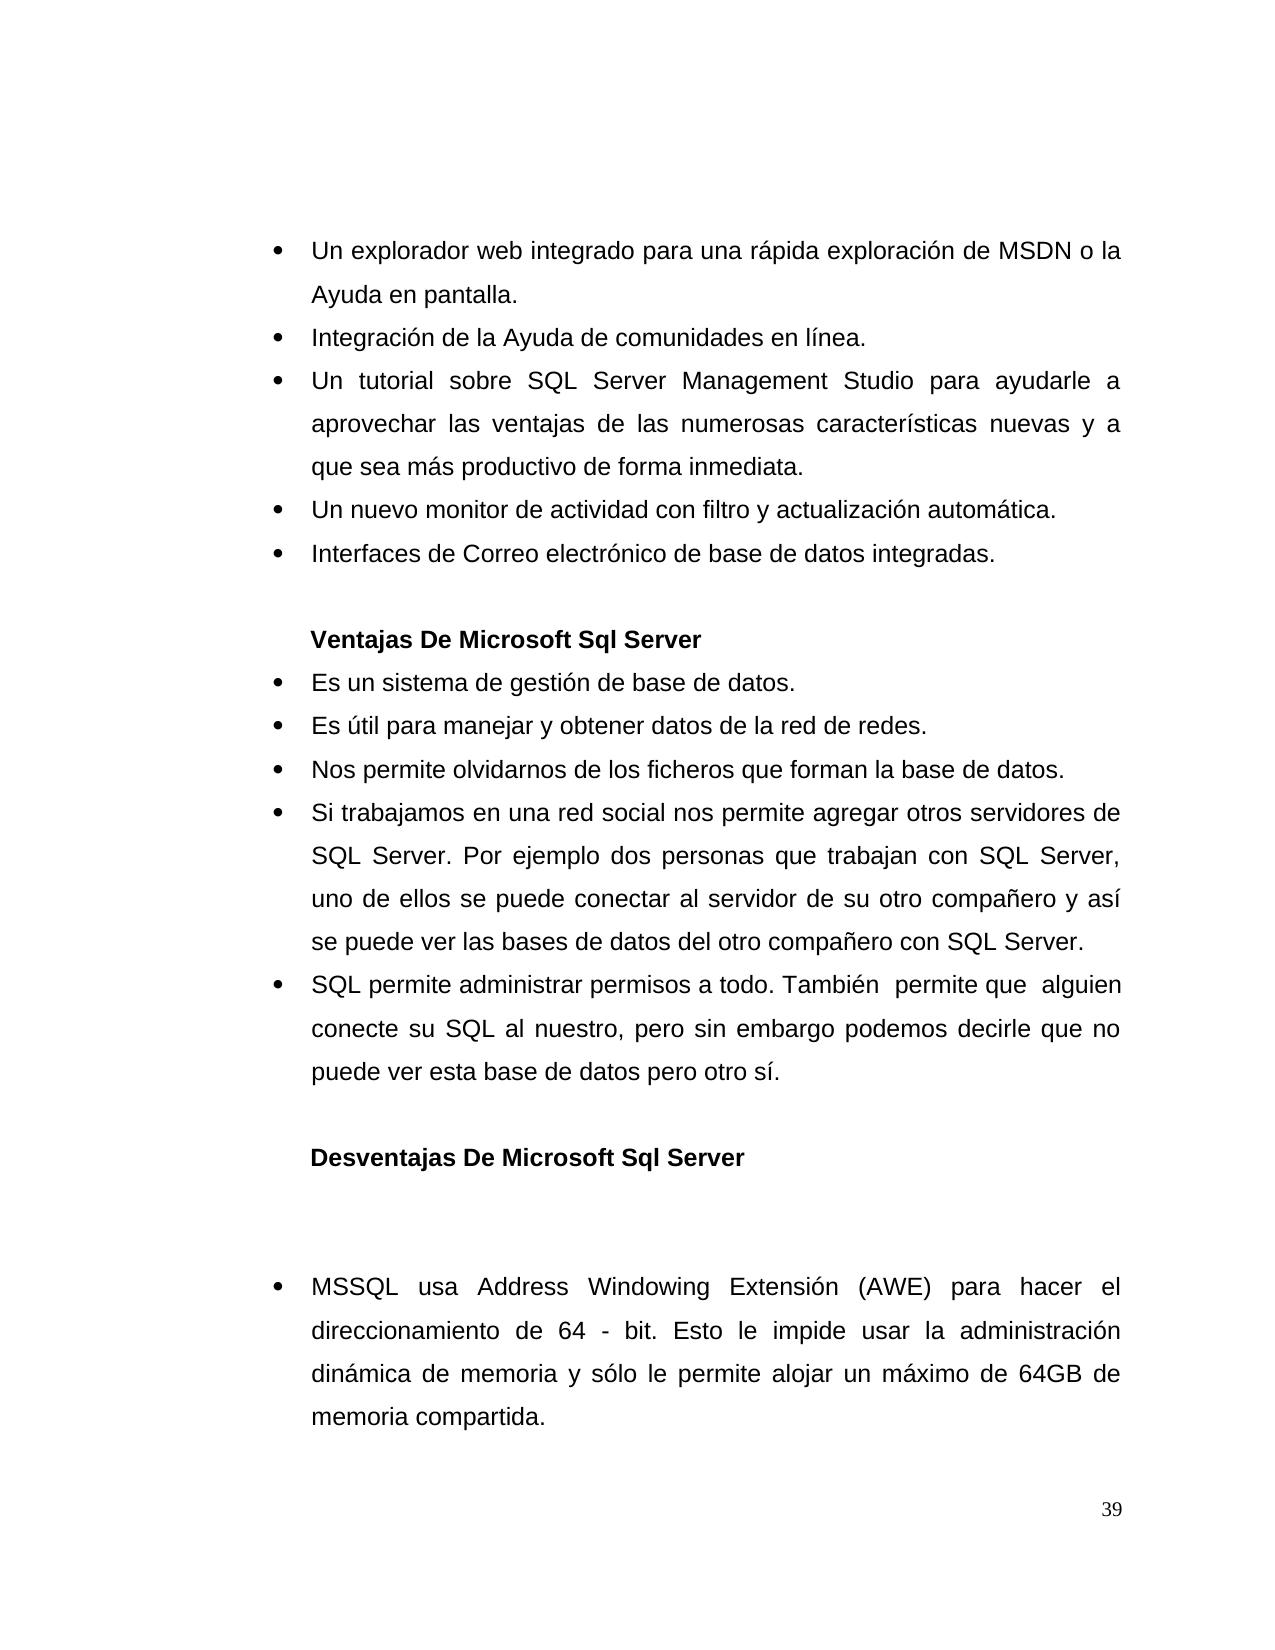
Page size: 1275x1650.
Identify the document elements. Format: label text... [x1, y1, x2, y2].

list MSSQL usa Address Windowing Extensión (AWE) para hacer el direccionamiento de 64 - bit. Esto le impide usar la administración dinámica de memoria y sólo le permite alojar un máximo de 64GB de memoria compartida. [274, 1272, 1122, 1431]
list Integración de la Ayuda de comunidades en línea. [274, 323, 1122, 352]
list SQL permite administrar permisos a todo. También permite que alguien conecte su SQL al nuestro, pero sin embargo podemos decirle que no puede ver esta base de datos pero otro sí. [274, 970, 1122, 1086]
list Un nuevo monitor de actividad con filtro y actualización automática. [274, 495, 1122, 524]
list Un tutorial sobre SQL Server Management Studio para ayudarle a aprovechar las ventajas de las numerosas características nuevas y a que sea más productivo de forma inmediata. [274, 366, 1122, 481]
text Desventajas De Microsoft Sql Server [236, 1143, 1122, 1172]
list Es un sistema de gestión de base de datos. [274, 668, 1122, 697]
list Es útil para manejar y obtener datos de la red de redes. [274, 711, 1122, 740]
list Interfaces de Correo electrónico de base de datos integradas. [274, 539, 1122, 567]
text Ventajas De Microsoft Sql Server [236, 625, 1122, 654]
list Si trabajamos en una red social nos permite agregar otros servidores de SQL Server. Por ejemplo dos personas que trabajan con SQL Server, uno de ellos se puede conectar al servidor de su otro compañero y así se puede ver las bases de datos del otro compañero con SQL Server. [274, 798, 1122, 956]
list Nos permite olvidarnos de los ficheros que forman la base de datos. [274, 754, 1122, 783]
list Un explorador web integrado para una rápida exploración de MSDN o la Ayuda en pantalla. [274, 236, 1122, 308]
